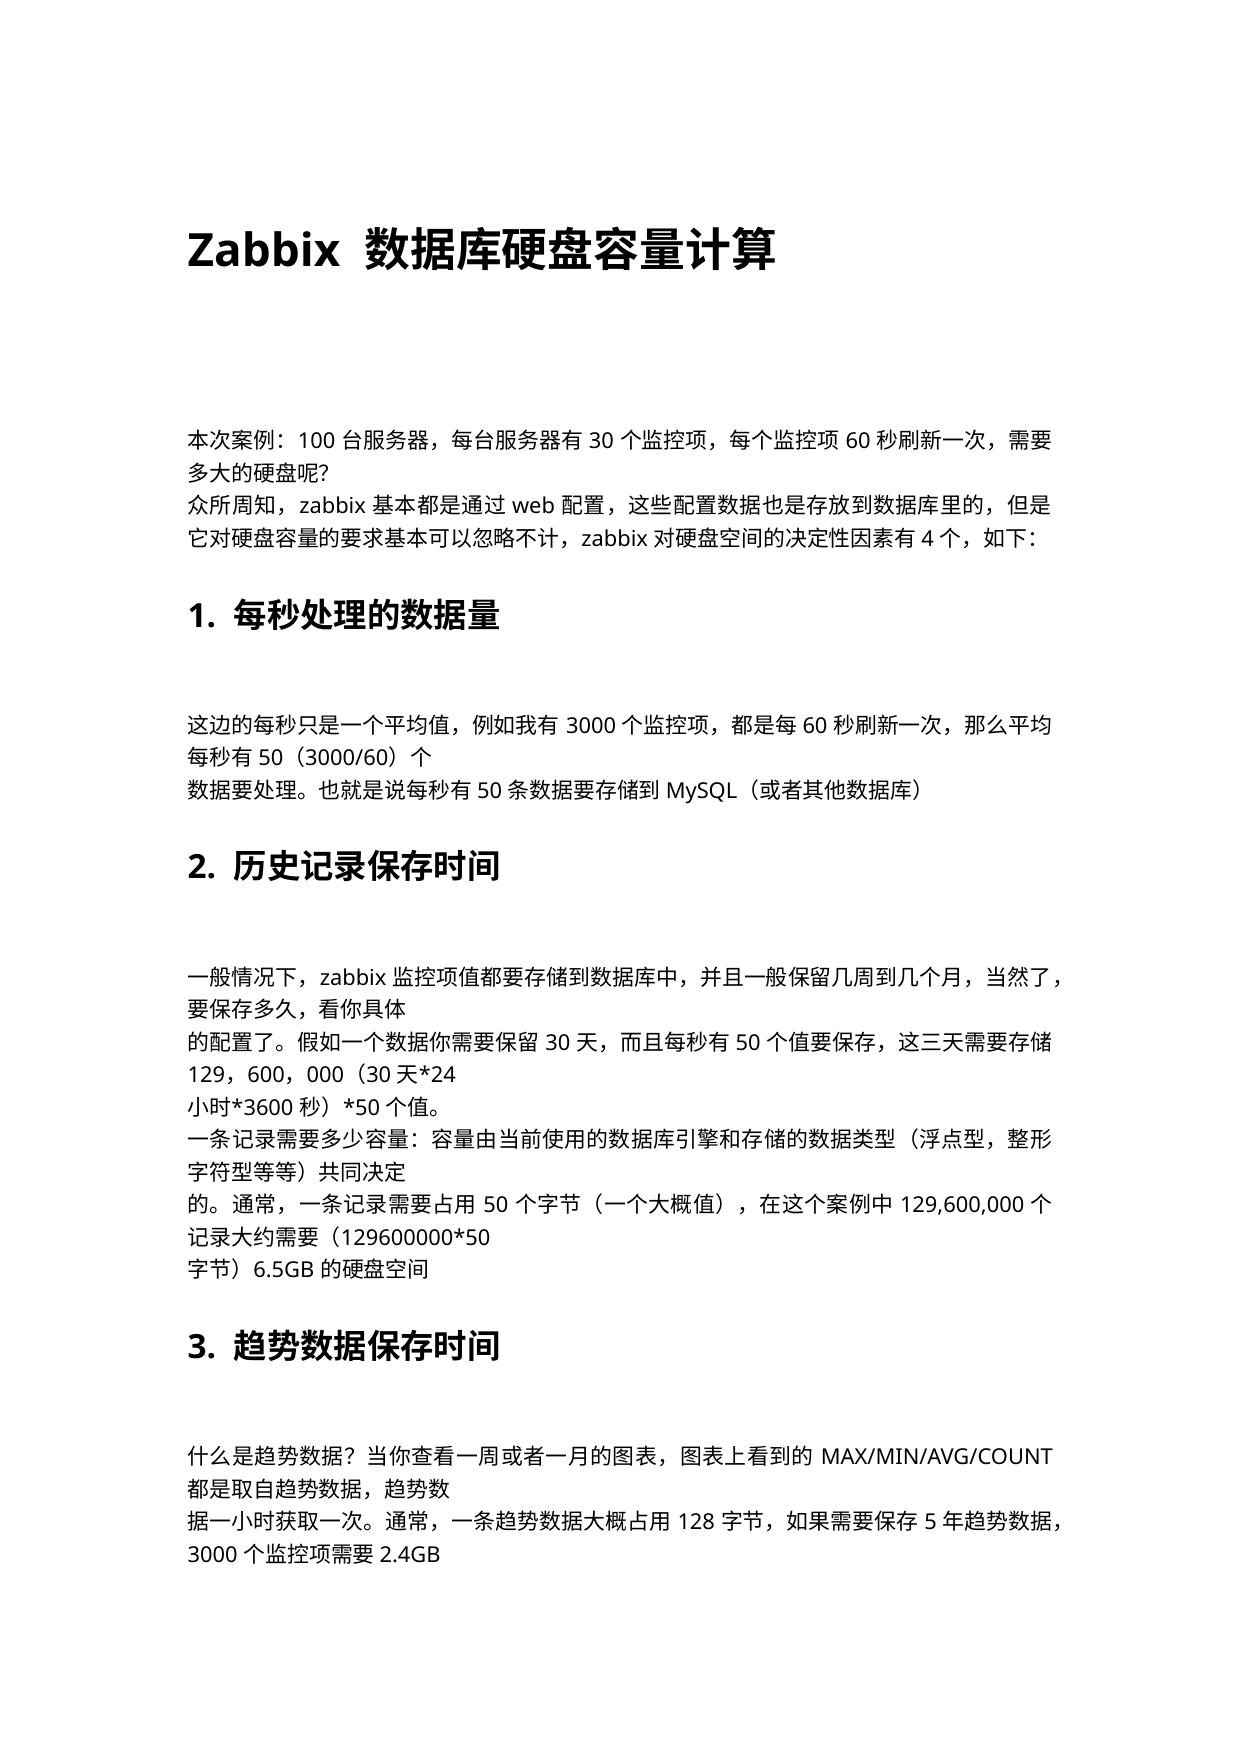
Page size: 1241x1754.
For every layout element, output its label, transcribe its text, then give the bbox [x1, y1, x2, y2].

text 一般情况下，zabbix 监控项值都要存储到数据库中，并且一般保留几周到几个月，当然了，要保存多久，看你具体 [187, 959, 1053, 1024]
text 众所周知，zabbix 基本都是通过 web 配置，这些配置数据也是存放到数据库里的，但是它对硬盘容量的要求基本可以忽略不计，zabbix 对硬盘空间的决定性因素有 4 个，如下： [187, 488, 1053, 553]
subtitle 2. 历史记录保存时间 [187, 832, 1053, 897]
text 这边的每秒只是一个平均值，例如我有 3000 个监控项，都是每 60 秒刷新一次，那么平均每秒有 50（3000/60）个 [187, 707, 1053, 772]
text 本次案例：100 台服务器，每台服务器有 30 个监控项，每个监控项 60 秒刷新一次，需要多大的硬盘呢？ [187, 423, 1053, 488]
subtitle Zabbix 数据库硬盘容量计算 [187, 197, 1053, 295]
text 数据要处理。也就是说每秒有 50 条数据要存储到 MySQL（或者其他数据库） [187, 772, 1053, 805]
text 什么是趋势数据？当你查看一周或者一月的图表，图表上看到的 MAX/MIN/AVG/COUNT 都是取自趋势数据，趋势数 [187, 1439, 1053, 1504]
text 一条记录需要多少容量：容量由当前使用的数据库引擎和存储的数据类型（浮点型，整形，字符型等等）共同决定 [187, 1122, 1053, 1187]
text 字节）6.5GB 的硬盘空间 [187, 1252, 1053, 1284]
text 的配置了。假如一个数据你需要保留 30 天，而且每秒有 50 个值要保存，这三天需要存储 129，600，000（30 天*24 [187, 1024, 1053, 1089]
text 据一小时获取一次。通常，一条趋势数据大概占用 128 字节，如果需要保存 5 年趋势数据，3000 个监控项需要 2.4GB [187, 1504, 1053, 1569]
text 的。通常，一条记录需要占用 50 个字节（一个大概值），在这个案例中 129,600,000 个记录大约需要（129600000*50 [187, 1187, 1053, 1252]
subtitle 3. 趋势数据保存时间 [187, 1312, 1053, 1377]
subtitle 1. 每秒处理的数据量 [187, 580, 1053, 645]
text 小时*3600 秒）*50 个值。 [187, 1089, 1053, 1122]
